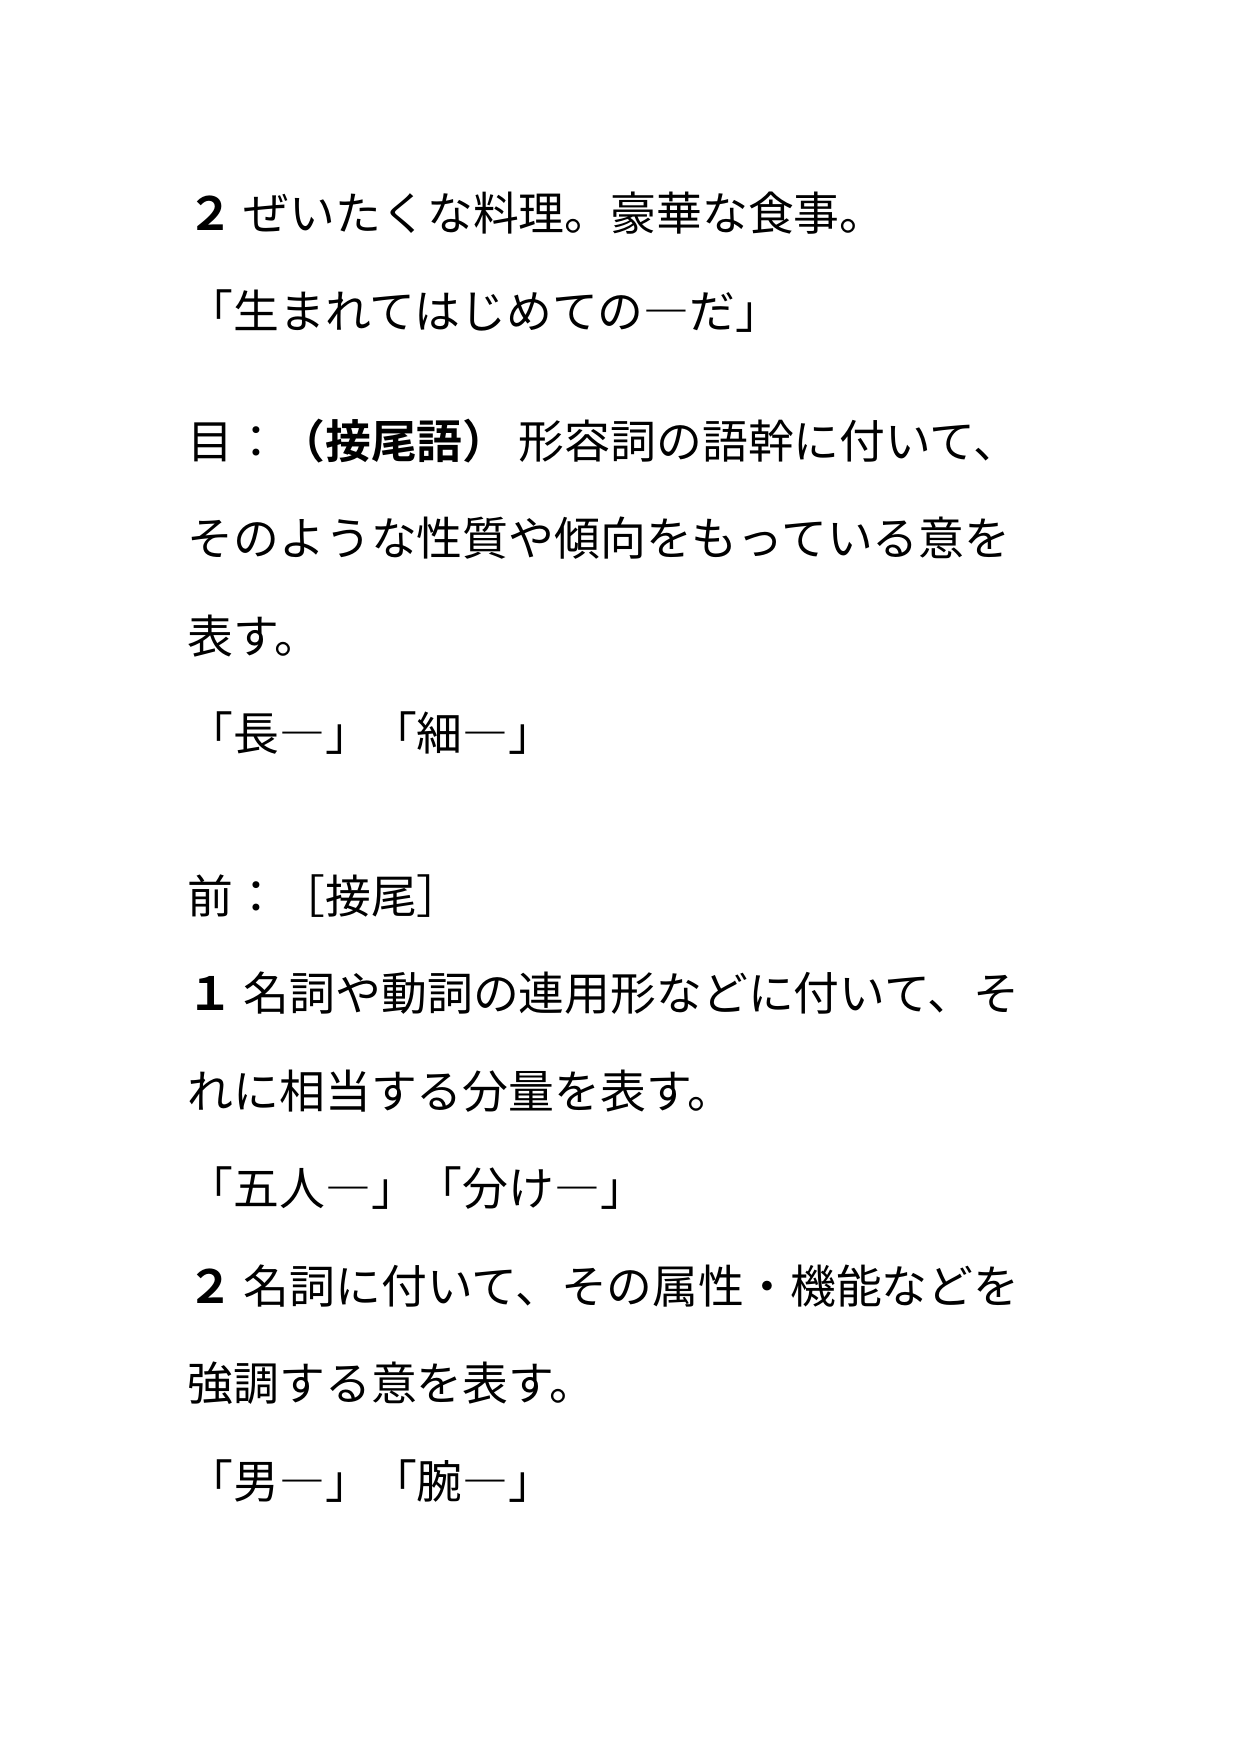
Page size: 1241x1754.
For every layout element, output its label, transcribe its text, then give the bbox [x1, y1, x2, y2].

text 目：（接尾語） 形容詞の語幹に付いて、そのような性質や傾向をもっている意を表す。 [187, 389, 1053, 682]
text 「五人―」「分け―」 ２ 名詞に付いて、その属性・機能などを強調する意を表す。 [187, 1137, 1053, 1429]
text 「長―」「細―」 [187, 682, 1053, 779]
text 「生まれてはじめての―だ」 [187, 259, 1053, 357]
text 前：［接尾］ １ 名詞や動詞の連用形などに付いて、それに相当する分量を表す。 [187, 844, 1053, 1137]
text 「男―」「腕―」 [187, 1429, 1053, 1527]
text ２ ぜいたくな料理。豪華な食事。 [187, 162, 1053, 259]
